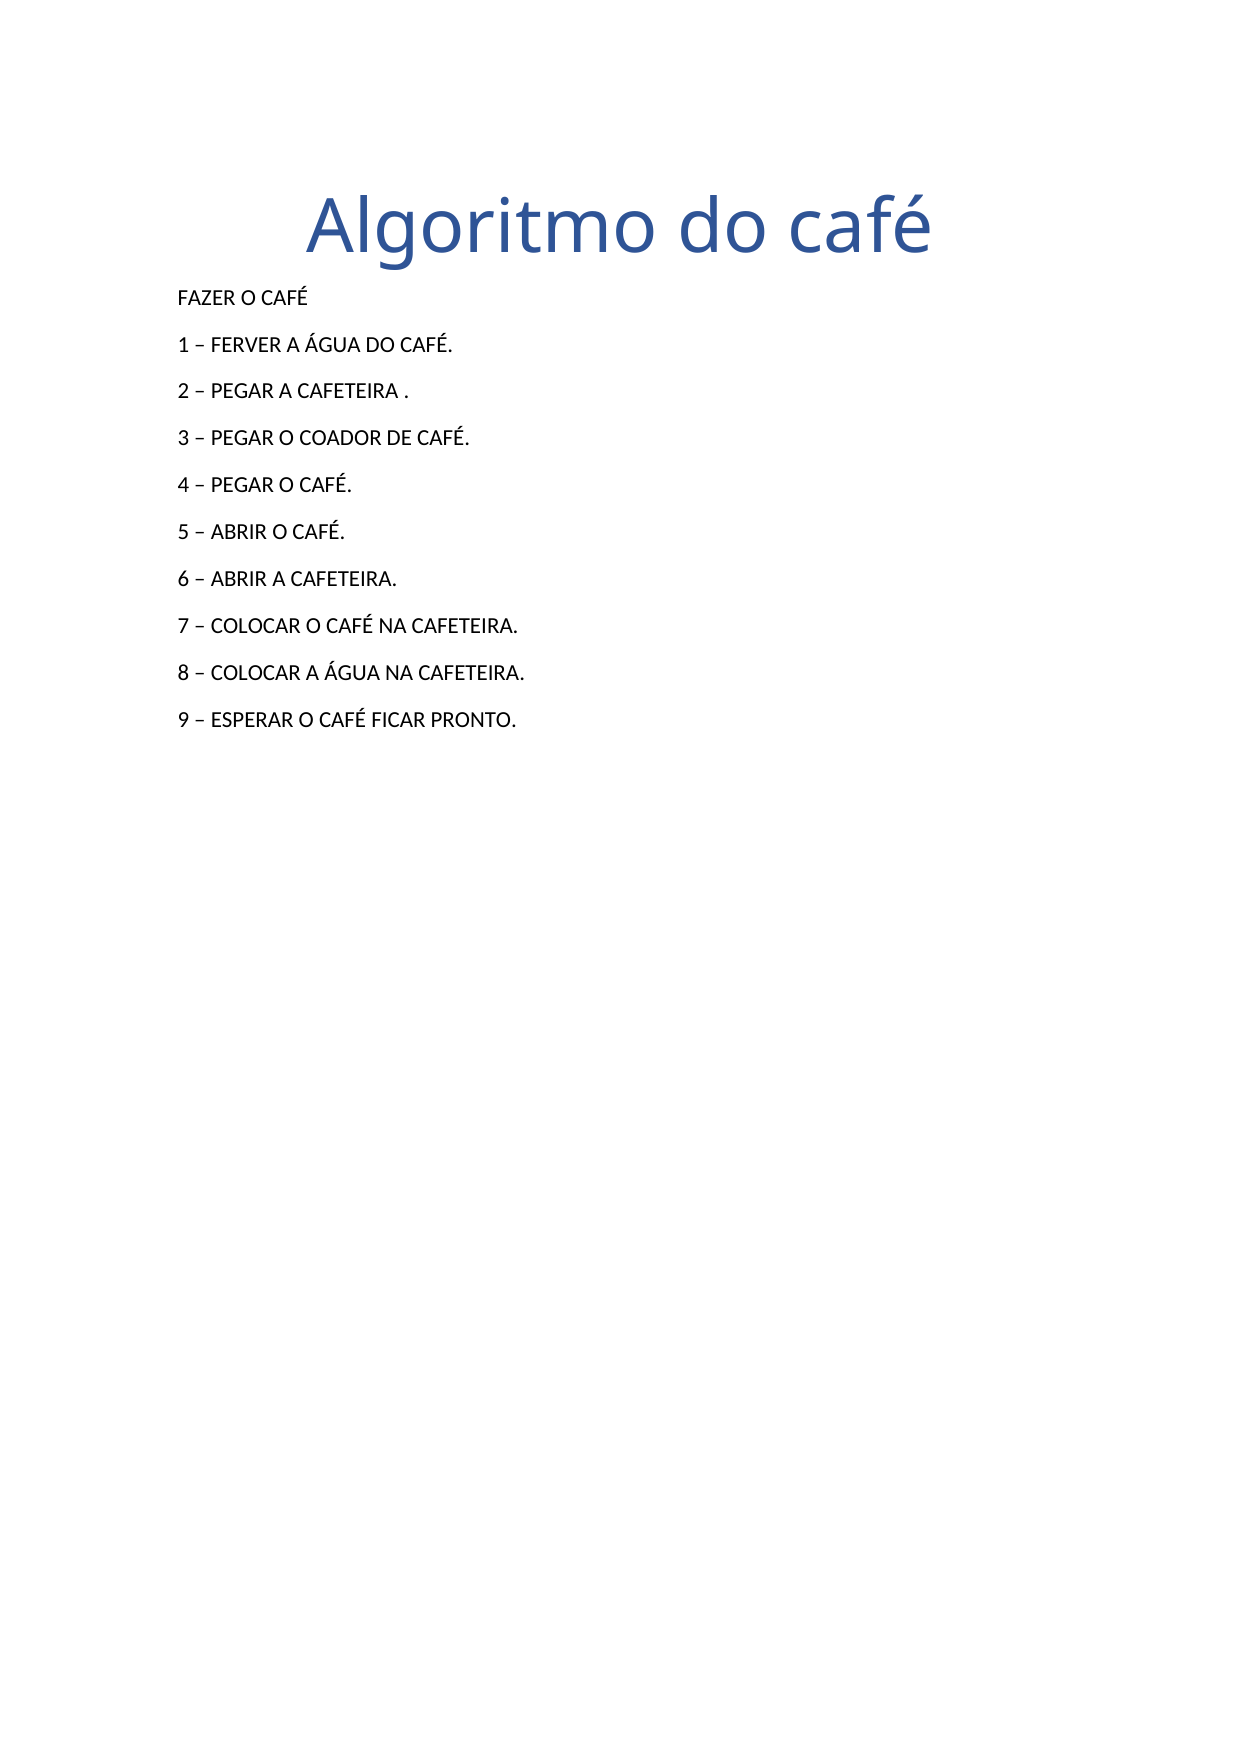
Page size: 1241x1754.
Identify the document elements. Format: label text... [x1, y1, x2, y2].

text 1 – FERVER A ÁGUA DO CAFÉ. [177, 330, 1063, 358]
text 4 – PEGAR O CAFÉ. [177, 470, 1063, 498]
text 9 – ESPERAR O CAFÉ FICAR PRONTO. [177, 705, 1063, 733]
text 2 – PEGAR A CAFETEIRA . [177, 377, 1063, 405]
text 7 – COLOCAR O CAFÉ NA CAFETEIRA. [177, 611, 1063, 639]
text 5 – ABRIR O CAFÉ. [177, 517, 1063, 545]
text 8 – COLOCAR A ÁGUA NA CAFETEIRA. [177, 658, 1063, 686]
text 3 – PEGAR O COADOR DE CAFÉ. [177, 423, 1063, 452]
text 6 – ABRIR A CAFETEIRA. [177, 564, 1063, 592]
text FAZER O CAFÉ [177, 283, 1063, 311]
subtitle Algoritmo do café [177, 173, 1063, 275]
